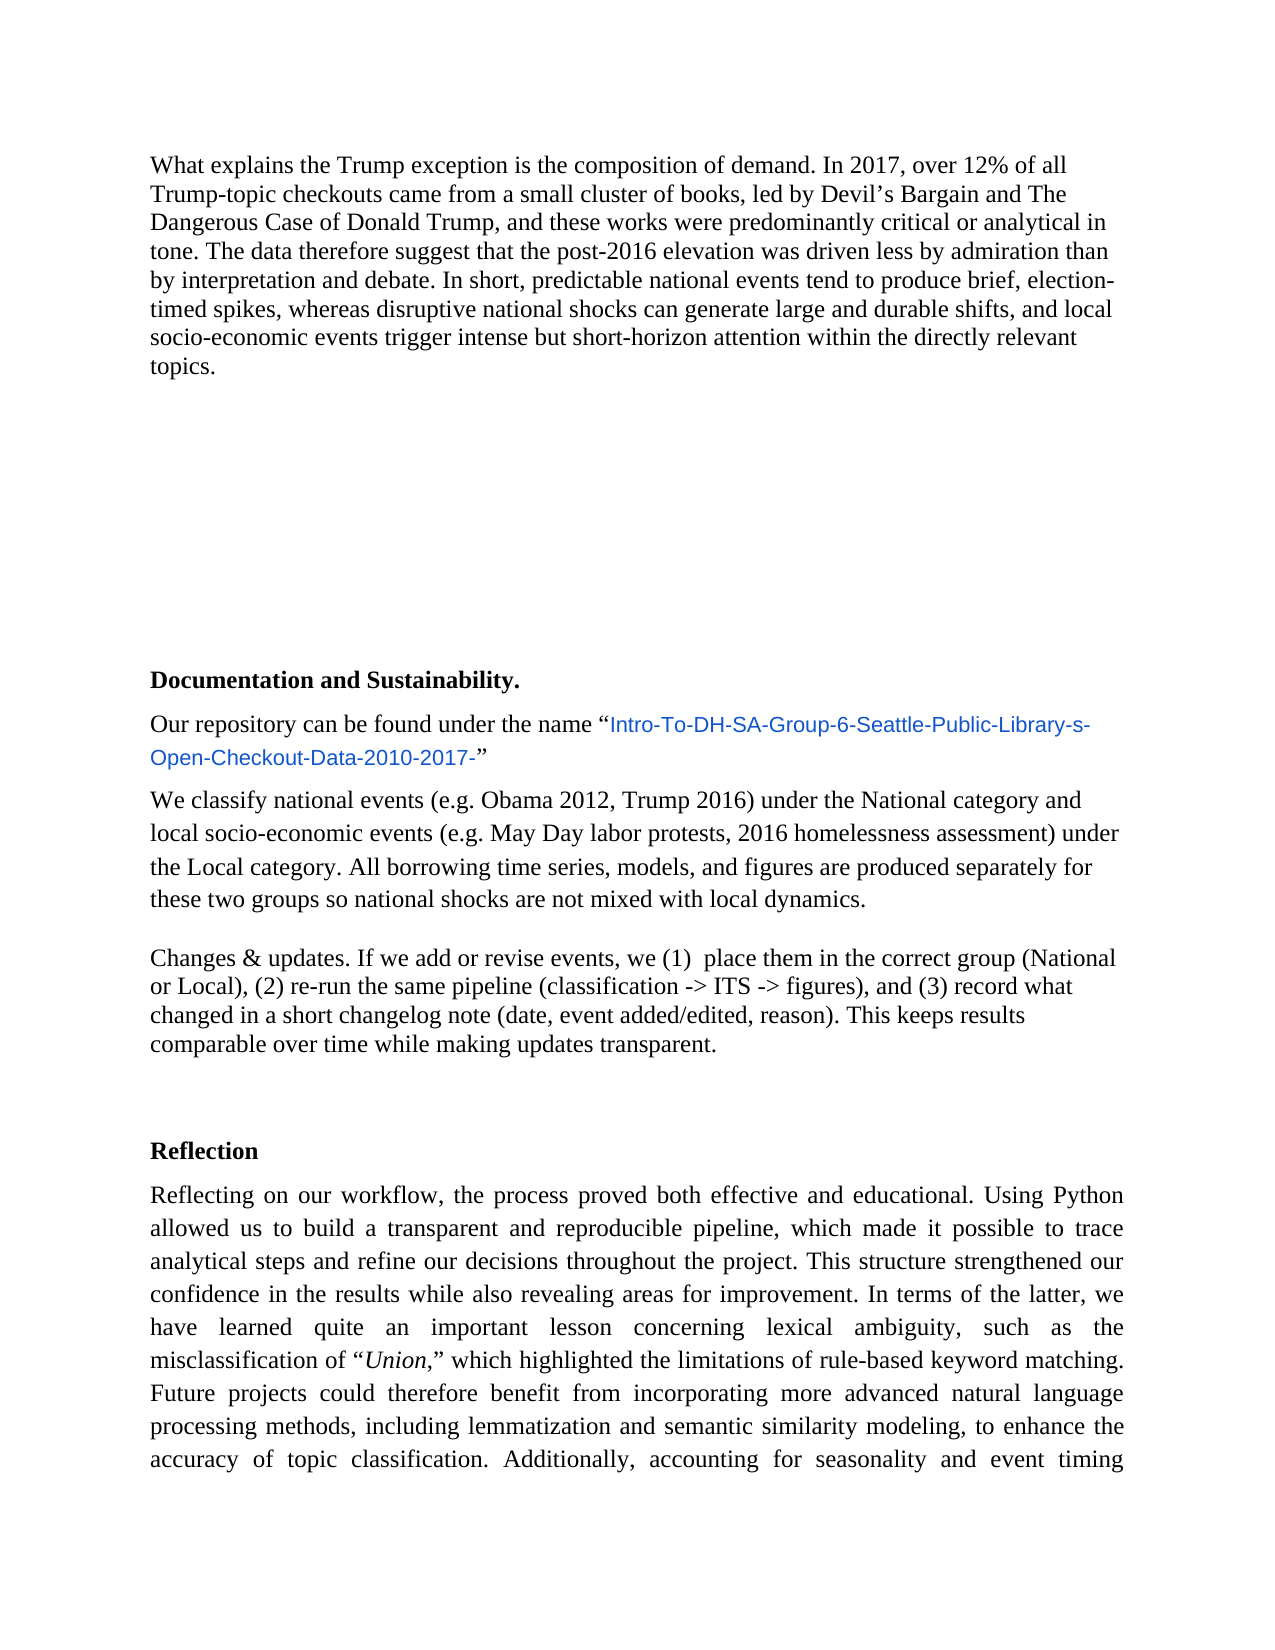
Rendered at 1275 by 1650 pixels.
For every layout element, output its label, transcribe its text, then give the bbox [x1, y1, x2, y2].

text Documentation and Sustainability. [150, 666, 1125, 694]
text We classify national events (e.g. Obama 2012, Trump 2016) under the National category and local socio-economic events (e.g. May Day labor protests, 2016 homelessness assessment) under the Local category. All borrowing time series, models, and figures are produced separately for these two groups so national shocks are not mixed with local dynamics. [150, 786, 1125, 913]
text What explains the Trump exception is the composition of demand. In 2017, over 12% of all Trump-topic checkouts came from a small cluster of books, led by Devil’s Bargain and The Dangerous Case of Donald Trump, and these works were predominantly critical or analytical in tone. The data therefore suggest that the post-2016 elevation was driven less by admiration than by interpretation and debate. In short, predictable national events tend to produce brief, election-timed spikes, whereas disruptive national shocks can generate large and durable shifts, and local socio-economic events trigger intense but short-horizon attention within the directly relevant topics. [150, 150, 1125, 380]
text Reflection [150, 1136, 1125, 1165]
text Changes & updates. If we add or revise events, we (1) place them in the correct group (National or Local), (2) re-run the same pipeline (classification -> ITS -> figures), and (3) record what changed in a short changelog note (date, event added/edited, reason). This keeps results comparable over time while making updates transparent. [150, 943, 1125, 1058]
text Our repository can be found under the name “Intro-To-DH-SA-Group-6-Seattle-Public-Library-s-Open-Checkout-Data-2010-2017-” [150, 709, 1125, 771]
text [150, 1180, 1125, 1473]
